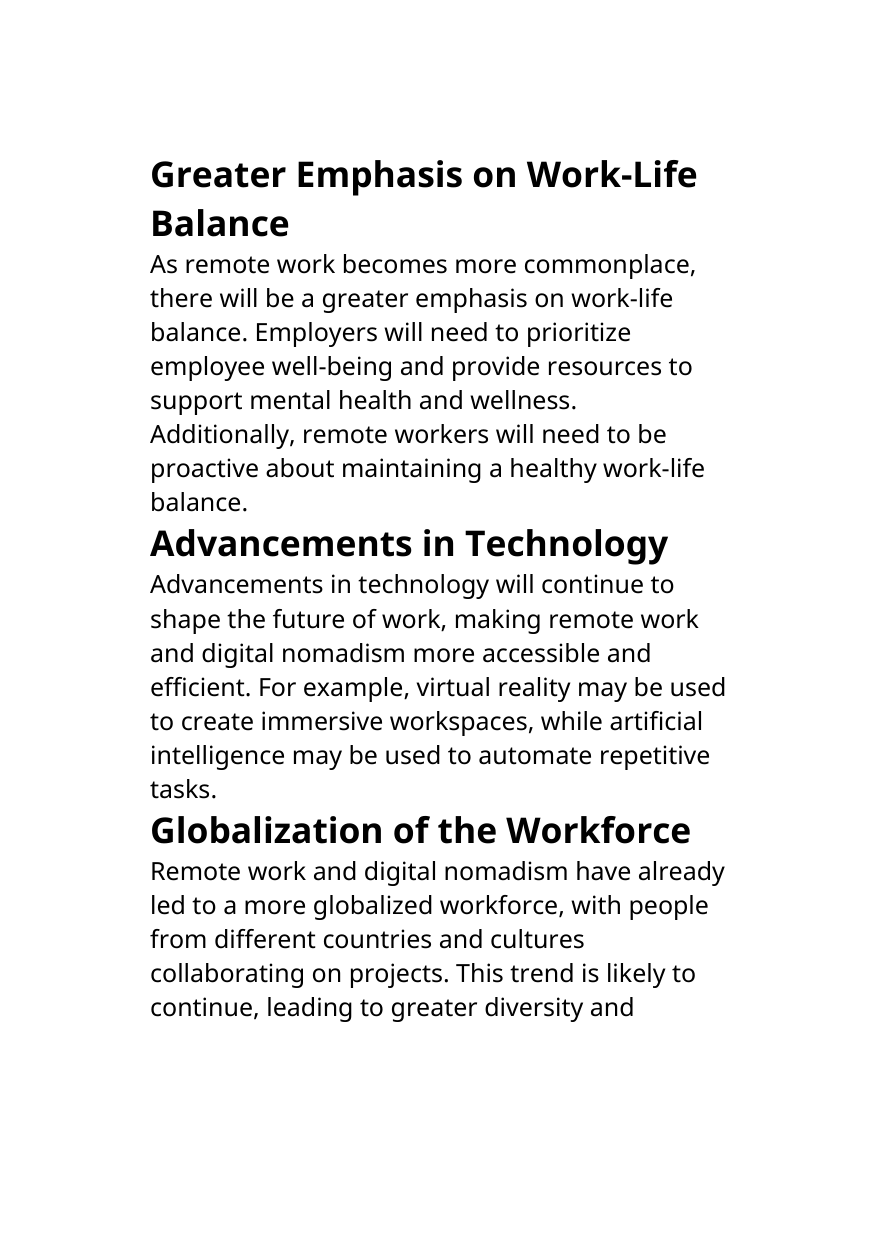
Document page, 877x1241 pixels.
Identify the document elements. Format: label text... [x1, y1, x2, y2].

subtitle Advancements in Technology [150, 519, 727, 567]
subtitle Globalization of the Workforce [150, 806, 727, 854]
text As remote work becomes more commonplace, there will be a greater emphasis on work-life balance. Employers will need to prioritize employee well-being and provide resources to support mental health and wellness. Additionally, remote workers will need to be proactive about maintaining a healthy work-life balance. [150, 246, 727, 519]
text Advancements in technology will continue to shape the future of work, making remote work and digital nomadism more accessible and efficient. For example, virtual reality may be used to create immersive workspaces, while artificial intelligence may be used to automate repetitive tasks. [150, 567, 727, 806]
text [150, 854, 727, 1024]
subtitle Greater Emphasis on Work-Life Balance [150, 150, 727, 246]
